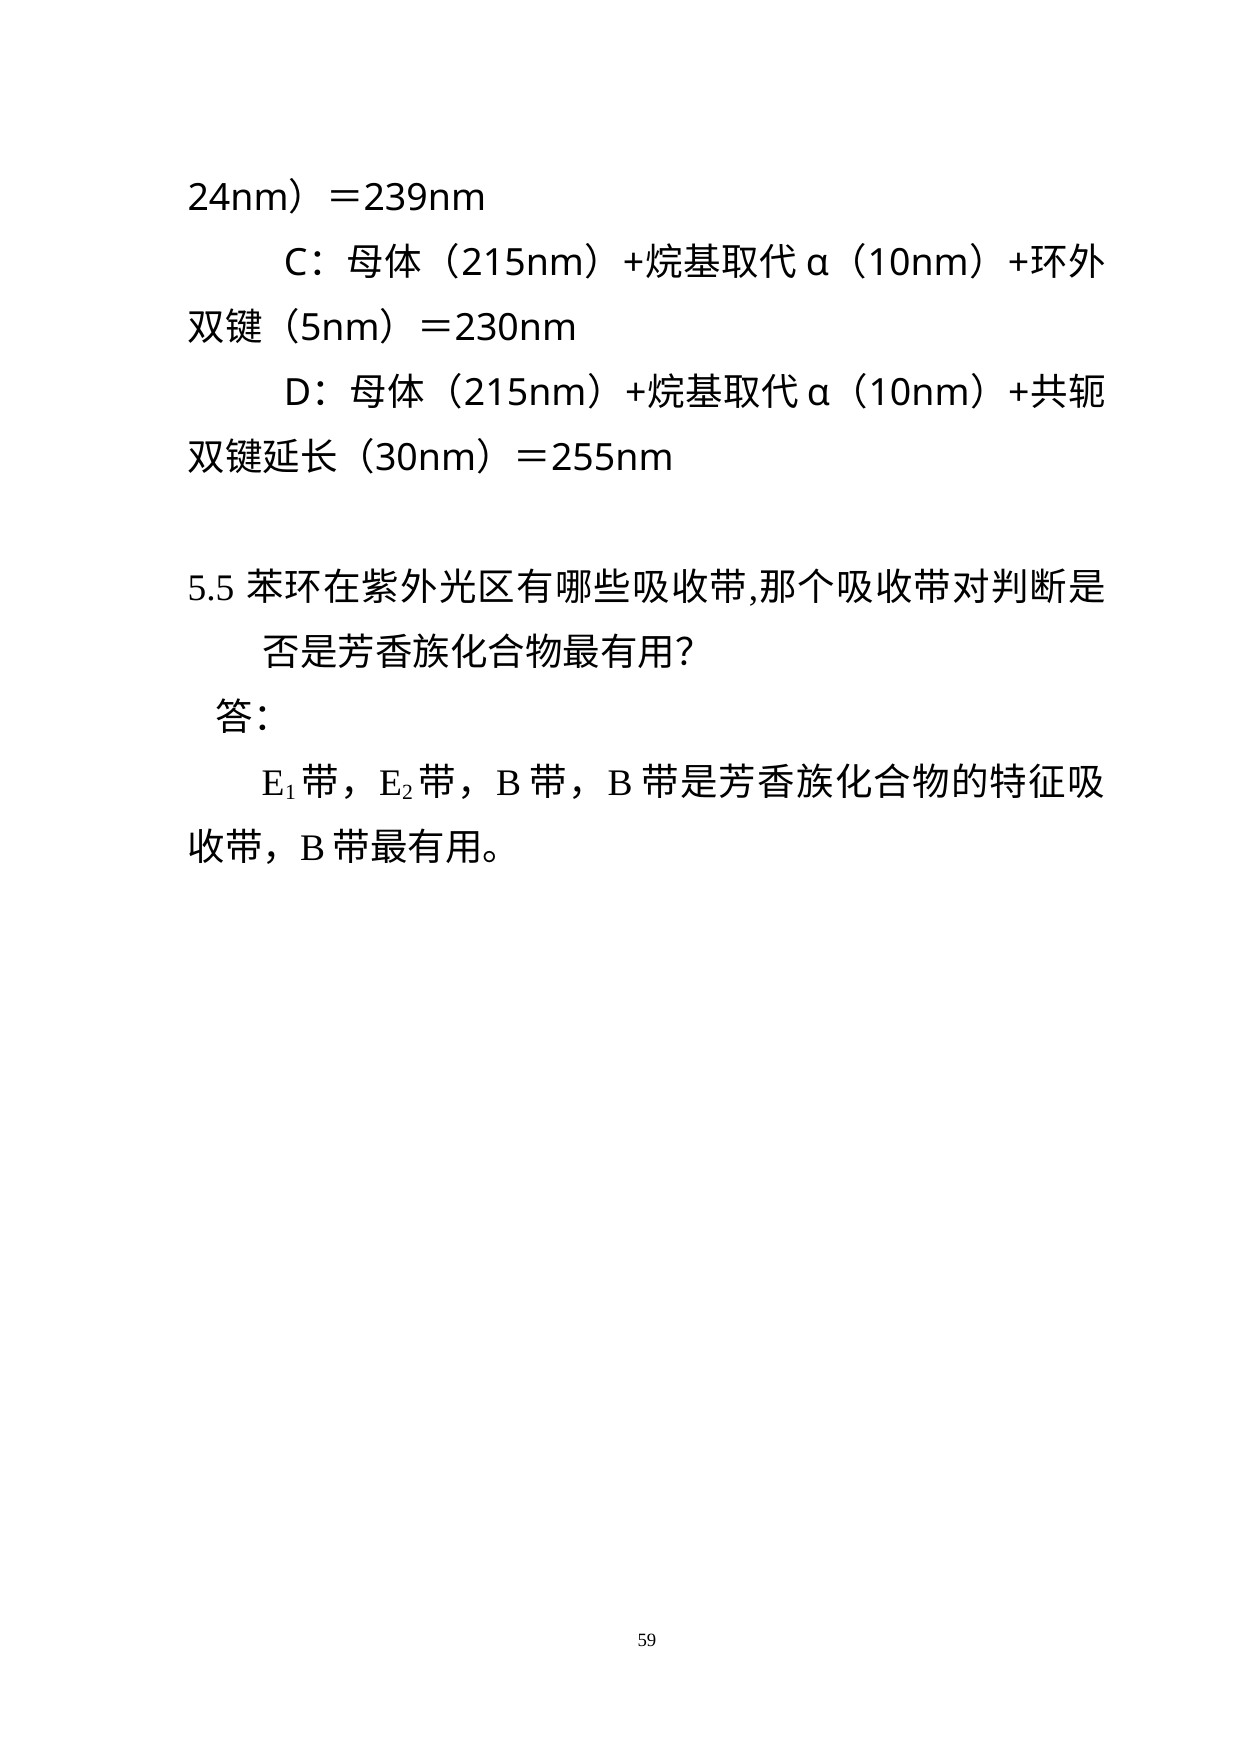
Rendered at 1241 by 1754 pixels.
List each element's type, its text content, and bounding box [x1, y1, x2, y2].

text E1带，E2带，B带，B带是芳香族化合物的特征吸收带，B带最有用。 [187, 747, 1106, 877]
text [187, 162, 1106, 227]
text C：母体（215nm）+烷基取代α（10nm）+环外双键（5nm）＝230nm [187, 227, 1106, 357]
text D：母体（215nm）+烷基取代α（10nm）+共轭双键延长（30nm）＝255nm [187, 357, 1106, 487]
text 答： [187, 682, 1106, 747]
text 5.5 苯环在紫外光区有哪些吸收带,那个吸收带对判断是否是芳香族化合物最有用？ [187, 552, 1106, 682]
